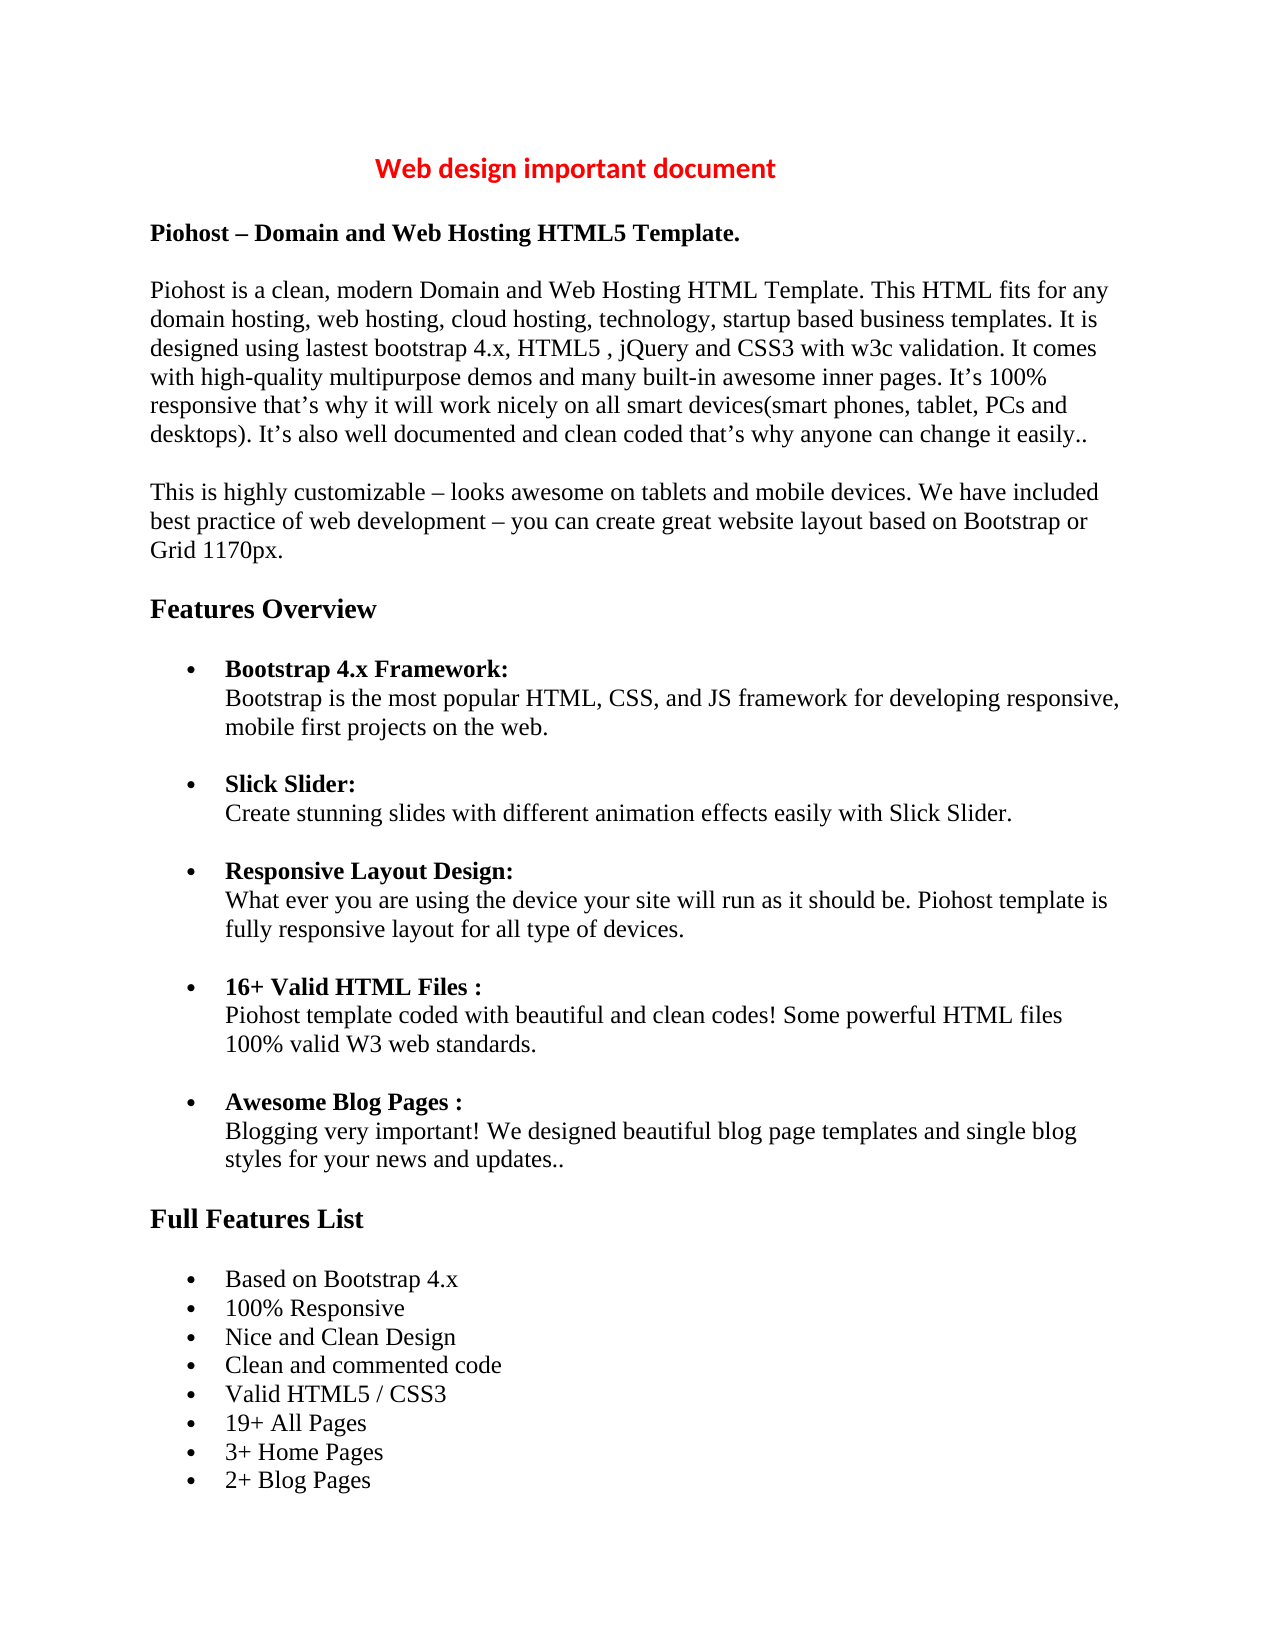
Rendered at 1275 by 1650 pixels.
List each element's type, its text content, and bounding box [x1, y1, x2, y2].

list 3+ Home Pages [187, 1437, 1125, 1465]
text Piohost – Domain and Web Hosting HTML5 Template. [150, 218, 1125, 246]
list Responsive Layout Design: What ever you are using the device your site will run as it should be. Piohost template is fully responsive layout for all type of devices. [187, 856, 1125, 942]
list 100% Responsive [187, 1293, 1125, 1322]
list Awesome Blog Pages : Blogging very important! We designed beautiful blog page templates and single blog styles for your news and updates.. [187, 1087, 1125, 1173]
text Full Features List [150, 1202, 1125, 1235]
list Clean and commented code [187, 1350, 1125, 1379]
text Piohost is a clean, modern Domain and Web Hosting HTML Template. This HTML fits for any domain hosting, web hosting, cloud hosting, technology, startup based business templates. It is designed using lastest bootstrap 4.x, HTML5 , jQuery and CSS3 with w3c validation. It comes with high-quality multipurpose demos and many built-in awesome inner pages. It’s 100% responsive that’s why it will work nicely on all smart devices(smart phones, tablet, PCs and desktops). It’s also well documented and clean coded that’s why anyone can change it easily.. [150, 276, 1125, 448]
text This is highly customizable – looks awesome on tablets and mobile devices. We have included best practice of web development – you can create great website layout based on Bootstrap or Grid 1170px. [150, 477, 1125, 563]
list 16+ Valid HTML Files : Piohost template coded with beautiful and clean codes! Some powerful HTML files 100% valid W3 web standards. [187, 972, 1125, 1058]
list Valid HTML5 / CSS3 [187, 1379, 1125, 1408]
text Features Overview [150, 593, 1125, 625]
list Bootstrap 4.x Framework: Bootstrap is the most popular HTML, CSS, and JS framework for developing responsive, mobile first projects on the web. [187, 654, 1125, 740]
list Based on Bootstrap 4.x [187, 1264, 1125, 1293]
list 19+ All Pages [187, 1408, 1125, 1437]
list 2+ Blog Pages [187, 1465, 1125, 1494]
list Slick Slider: Create stunning slides with different animation effects easily with Slick Slider. [187, 769, 1125, 827]
text Web design important document [150, 150, 1125, 186]
list Nice and Clean Design [187, 1322, 1125, 1350]
